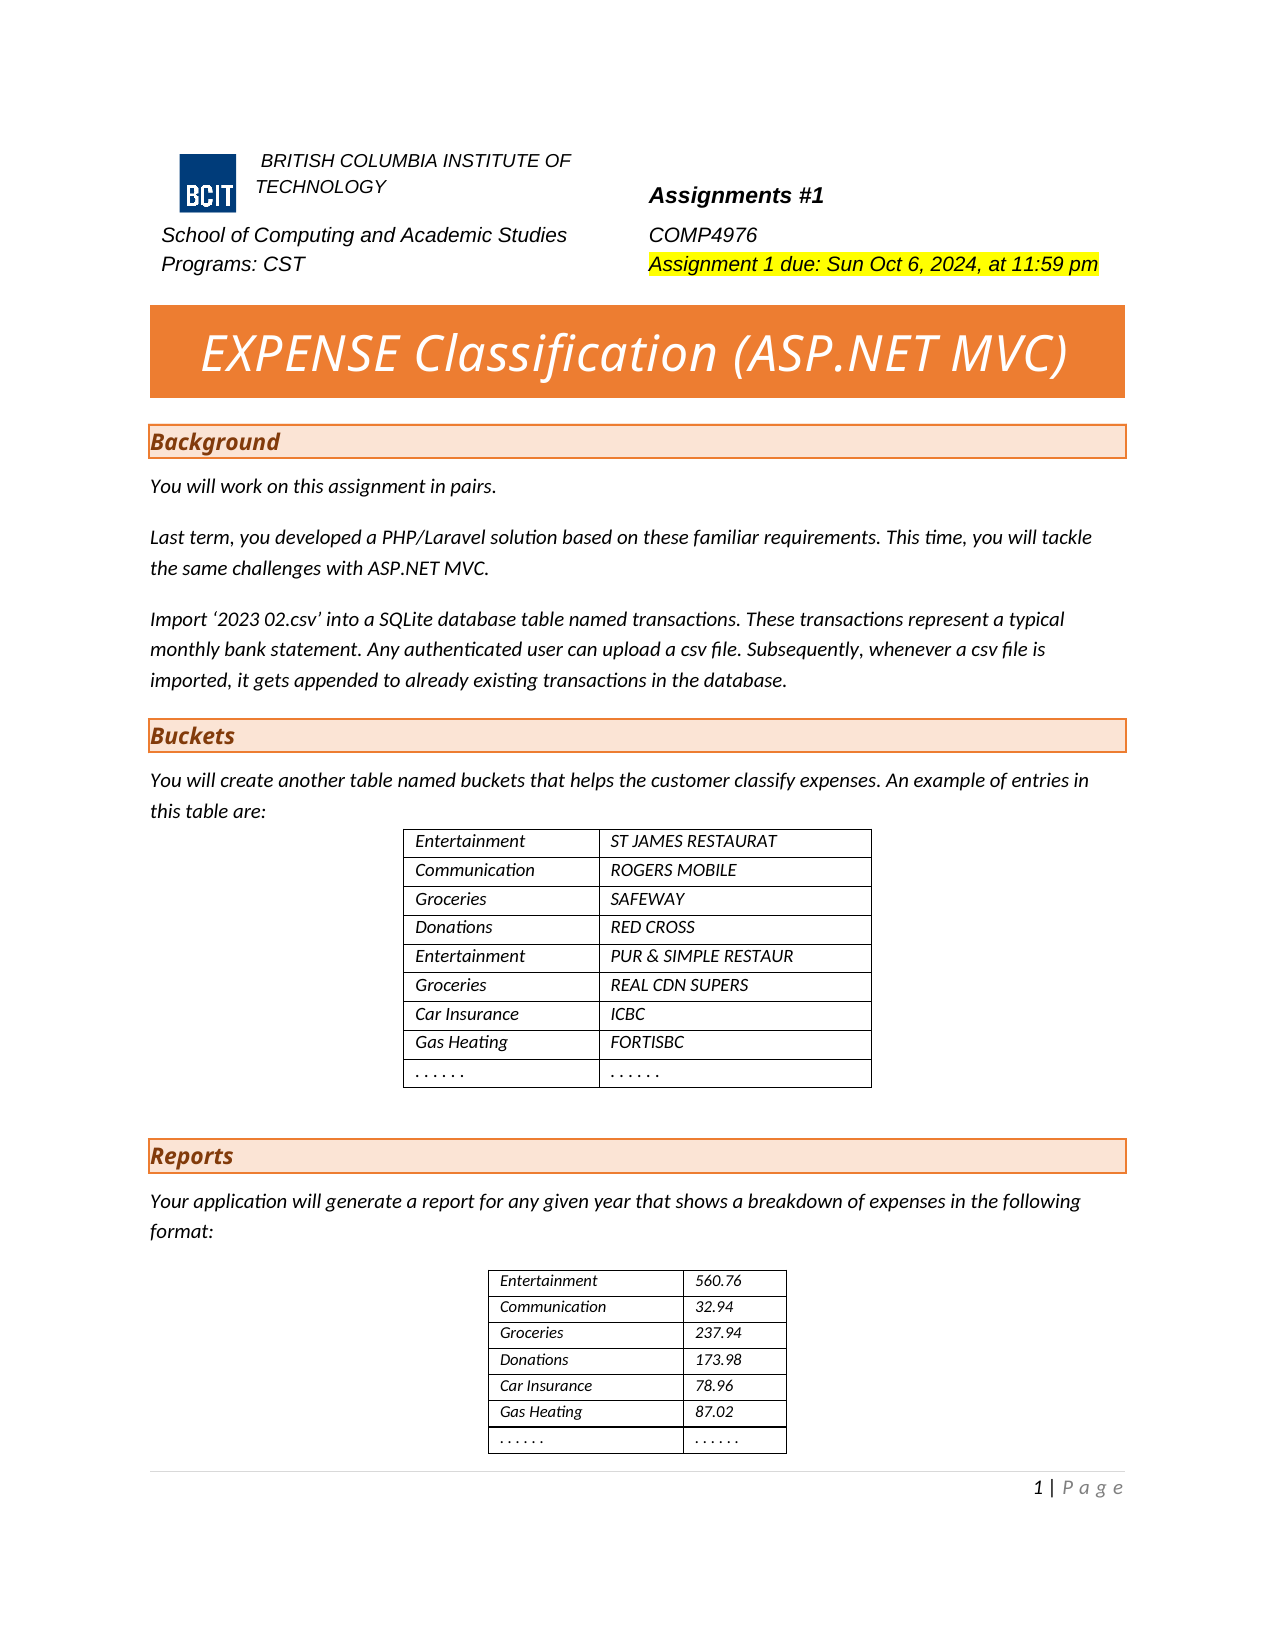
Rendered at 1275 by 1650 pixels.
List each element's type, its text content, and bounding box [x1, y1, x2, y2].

table_cell Car Insurance [404, 1002, 599, 1030]
table_cell FORTISBC [600, 1031, 871, 1058]
table_cell Communication [489, 1297, 683, 1322]
text Import ‘2023 02.csv’ into a SQLite database table named transactions. These transactions represent a typical monthly bank statement. Any authenticated user can upload a csv file. Subsequently, whenever a csv file is imported, it gets appended to already existing transactions in the database. [150, 606, 1125, 692]
table_cell Donations [404, 916, 599, 943]
table_cell Communication [404, 858, 599, 886]
table_header Assignments #1 [637, 150, 1146, 223]
picture [179, 154, 237, 213]
table_cell Groceries [489, 1323, 683, 1348]
table_cell 32.94 [684, 1297, 786, 1322]
table_cell . . . . . . [600, 1060, 871, 1087]
table_header BRITISH COLUMBIA INSTITUTE OF TECHNOLOGY [150, 150, 637, 223]
table_cell 173.98 [684, 1349, 786, 1374]
table_cell Assignment 1 due: Sun Oct 6, 2024, at 11:59 pm [637, 252, 1146, 280]
table_cell . . . . . . [489, 1428, 683, 1452]
table_cell 237.94 [684, 1323, 786, 1348]
subtitle Reports [150, 1140, 1125, 1172]
table_header Entertainment [489, 1271, 683, 1296]
table_header Entertainment [404, 830, 599, 857]
table_cell Gas Heating [404, 1031, 599, 1058]
subtitle Background [150, 426, 1125, 457]
table_cell Groceries [404, 973, 599, 1001]
table_cell Programs: CST [150, 252, 637, 280]
text You will create another table named buckets that helps the customer classify expenses. An example of entries in this table are: [150, 768, 1125, 823]
text You will work on this assignment in pairs. [150, 473, 1125, 498]
table_cell COMP4976 [637, 223, 1146, 252]
table_cell Car Insurance [489, 1375, 683, 1400]
table_cell REAL CDN SUPERS [600, 973, 871, 1001]
table_cell . . . . . . [684, 1428, 786, 1452]
table_cell 87.02 [684, 1401, 786, 1426]
table_cell Groceries [404, 887, 599, 915]
title EXPENSE Classification (ASP.NET MVC) [150, 318, 1125, 386]
text Last term, you developed a PHP/Laravel solution based on these familiar requirements. This time, you will tackle the same challenges with ASP.NET MVC. [150, 524, 1125, 580]
table_cell PUR & SIMPLE RESTAUR [600, 945, 871, 972]
subtitle Buckets [150, 720, 1125, 751]
table_header 560.76 [684, 1271, 786, 1296]
table_cell Entertainment [404, 945, 599, 972]
table_cell 78.96 [684, 1375, 786, 1400]
table_cell ROGERS MOBILE [600, 858, 871, 886]
table_cell School of Computing and Academic Studies [150, 223, 637, 252]
table_cell RED CROSS [600, 916, 871, 943]
table_cell ICBC [600, 1002, 871, 1030]
table_cell Gas Heating [489, 1401, 683, 1426]
table_cell Donations [489, 1349, 683, 1374]
table_cell SAFEWAY [600, 887, 871, 915]
table_header ST JAMES RESTAURAT [600, 830, 871, 857]
table_cell . . . . . . [404, 1060, 599, 1087]
text Your application will generate a report for any given year that shows a breakdown of expenses in the following format: [150, 1188, 1125, 1244]
